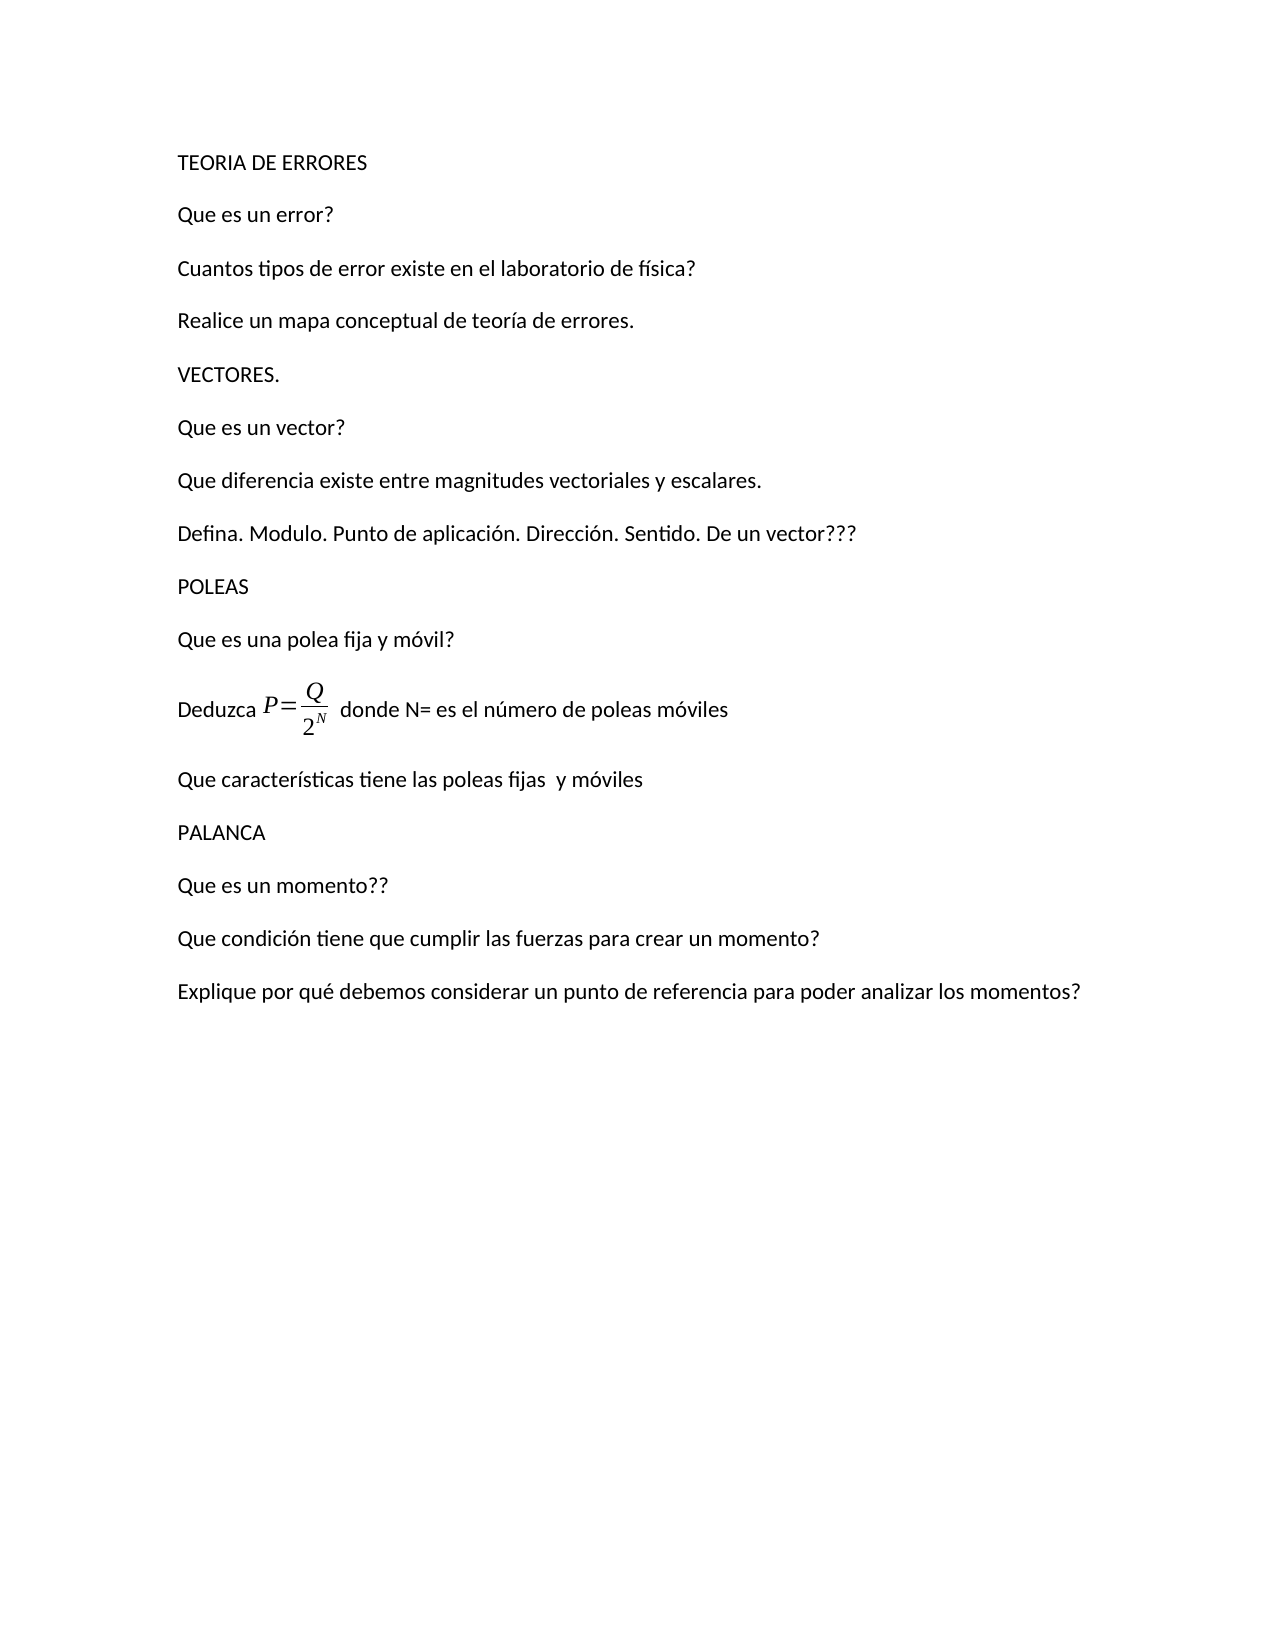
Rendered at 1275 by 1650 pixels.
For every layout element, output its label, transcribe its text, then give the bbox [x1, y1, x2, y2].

text Explique por qué debemos considerar un punto de referencia para poder analizar los momentos? [177, 977, 1098, 1005]
text Defina. Modulo. Punto de aplicación. Dirección. Sentido. De un vector??? [177, 519, 1098, 547]
text Que condición tiene que cumplir las fuerzas para crear un momento? [177, 924, 1098, 952]
text Que es un error? [177, 201, 1098, 229]
text Cuantos tipos de error existe en el laboratorio de física? [177, 254, 1098, 282]
text Deduzca donde N= es el número de poleas móviles [177, 678, 1098, 740]
text Que características tiene las poleas fijas y móviles [177, 765, 1098, 793]
text POLEAS [177, 572, 1098, 600]
text Que es una polea fija y móvil? [177, 625, 1098, 653]
text TEORIA DE ERRORES [177, 148, 1098, 176]
text Que es un vector? [177, 413, 1098, 441]
text Realice un mapa conceptual de teoría de errores. [177, 307, 1098, 335]
text PALANCA [177, 818, 1098, 846]
text VECTORES. [177, 360, 1098, 388]
text Que diferencia existe entre magnitudes vectoriales y escalares. [177, 466, 1098, 494]
text Que es un momento?? [177, 871, 1098, 899]
